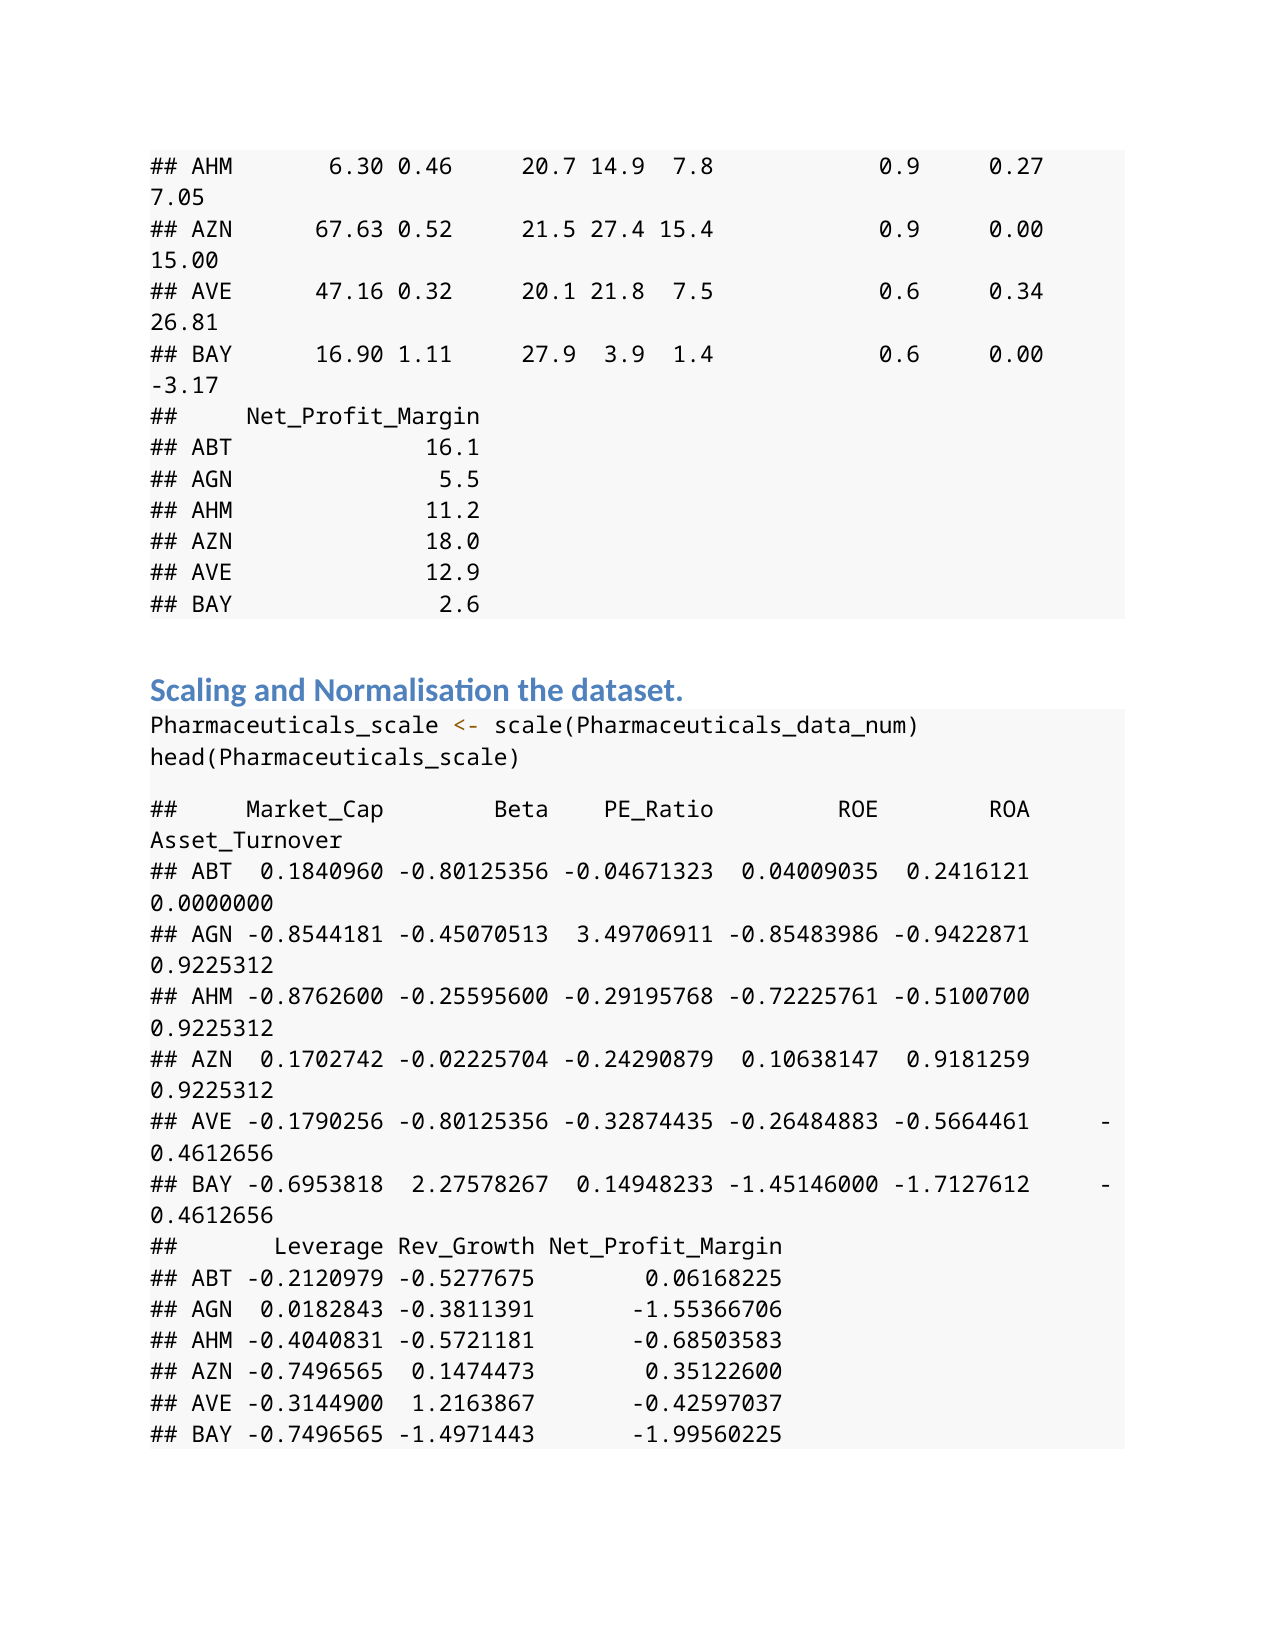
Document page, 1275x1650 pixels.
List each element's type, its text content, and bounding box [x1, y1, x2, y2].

text ## Market_Cap Beta PE_Ratio ROE ROA Asset_Turnover ## ABT 0.1840960 -0.80125356 -0.04671323 0.04009035 0.2416121 0.0000000 ## AGN -0.8544181 -0.45070513 3.49706911 -0.85483986 -0.9422871 0.9225312 ## AHM -0.8762600 -0.25595600 -0.29195768 -0.72225761 -0.5100700 0.9225312 ## AZN 0.1702742 -0.02225704 -0.24290879 0.10638147 0.9181259 0.9225312 ## AVE -0.1790256 -0.80125356 -0.32874435 -0.26484883 -0.5664461 -0.4612656 ## BAY -0.6953818 2.27578267 0.14948233 -1.45146000 -1.7127612 -0.4612656 ## Leverage Rev_Growth Net_Profit_Margin ## ABT -0.2120979 -0.5277675 0.06168225 ## AGN 0.0182843 -0.3811391 -1.55366706 ## AHM -0.4040831 -0.5721181 -0.68503583 ## AZN -0.7496565 0.1474473 0.35122600 ## AVE -0.3144900 1.2163867 -0.42597037 ## BAY -0.7496565 -1.4971443 -1.99560225 [150, 793, 1125, 1449]
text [150, 150, 1125, 619]
subtitle Scaling and Normalisation the dataset. [150, 669, 1125, 709]
text Pharmaceuticals_scale <- scale(Pharmaceuticals_data_num) head(Pharmaceuticals_scale) [150, 709, 1125, 772]
